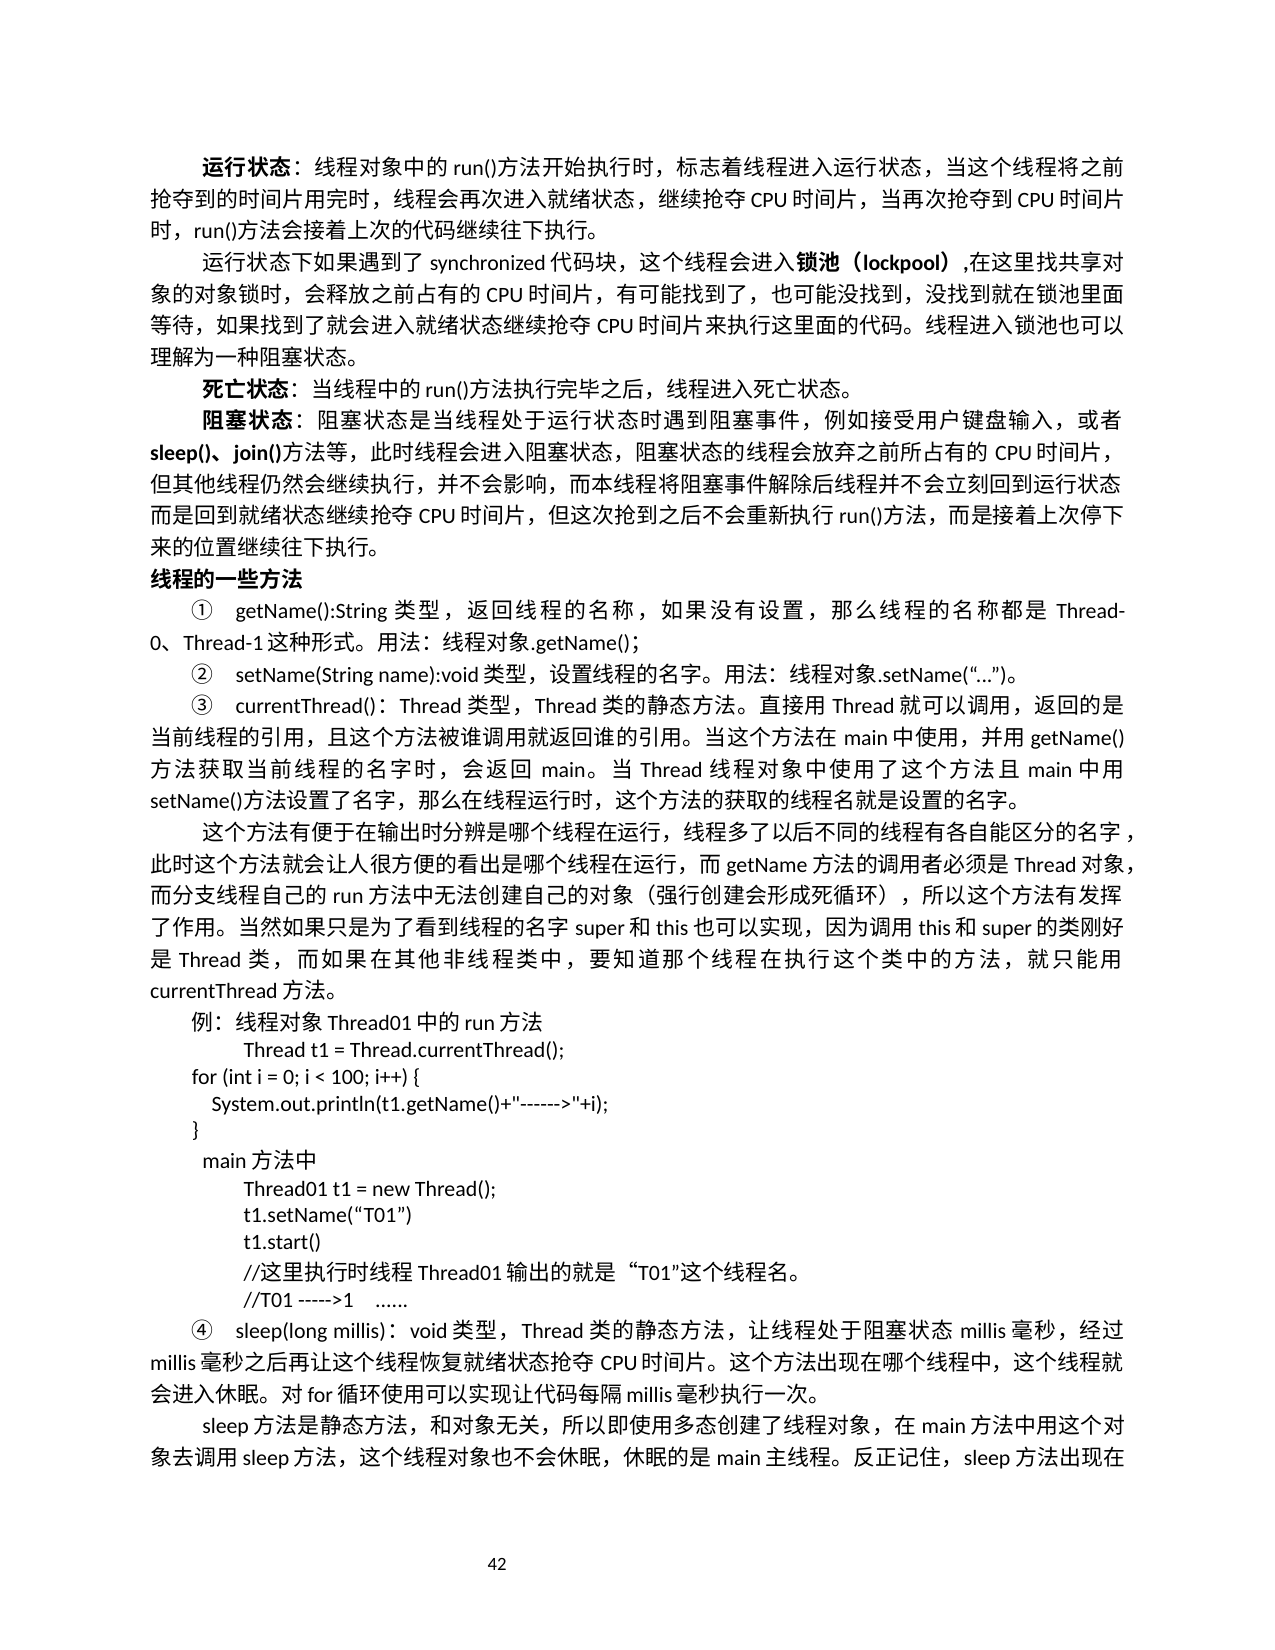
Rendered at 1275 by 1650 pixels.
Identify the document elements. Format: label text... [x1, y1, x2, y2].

list 这个方法有便于在输出时分辨是哪个线程在运行，线程多了以后不同的线程有各自能区分的名字，此时这个方法就会让人很方便的看出是哪个线程在运行，而getName方法的调用者必须是Thread对象，而分支线程自己的run方法中无法创建自己的对象（强行创建会形成死循环），所以这个方法有发挥了作用。当然如果只是为了看到线程的名字super和this也可以实现，因为调用this和super的类刚好是Thread类，而如果在其他非线程类中，要知道那个线程在执行这个类中的方法，就只能用currentThread方法。 [150, 815, 1125, 1005]
list setName(String name):void类型，设置线程的名字。用法：线程对象.setName(“...”)。 [150, 657, 1125, 688]
list //T01 ----->1 ...... [192, 1287, 1125, 1313]
list Thread t1 = Thread.currentThread(); for (int i = 0; i < 100; i++) { System.out.println(t1.getName()+"------>"+i); } [192, 1037, 1125, 1143]
list main方法中 [150, 1143, 1125, 1175]
list //这里执行时线程Thread01输出的就是“T01”这个线程名。 [192, 1255, 1125, 1287]
text 运行状态：线程对象中的run()方法开始执行时，标志着线程进入运行状态，当这个线程将之前抢夺到的时间片用完时，线程会再次进入就绪状态，继续抢夺CPU时间片，当再次抢夺到CPU时间片时，run()方法会接着上次的代码继续往下执行。 [150, 150, 1125, 245]
list t1.start() [192, 1228, 1125, 1255]
list sleep(long millis)：void类型，Thread类的静态方法，让线程处于阻塞状态millis毫秒，经过millis毫秒之后再让这个线程恢复就绪状态抢夺CPU时间片。这个方法出现在哪个线程中，这个线程就会进入休眠。对for循环使用可以实现让代码每隔millis毫秒执行一次。 [150, 1313, 1125, 1408]
text 阻塞状态：阻塞状态是当线程处于运行状态时遇到阻塞事件，例如接受用户键盘输入，或者sleep()、join()方法等，此时线程会进入阻塞状态，阻塞状态的线程会放弃之前所占有的CPU时间片，但其他线程仍然会继续执行，并不会影响，而本线程将阻塞事件解除后线程并不会立刻回到运行状态，而是回到就绪状态继续抢夺CPU时间片，但这次抢到之后不会重新执行run()方法，而是接着上次停下来的位置继续往下执行。 [150, 403, 1125, 562]
text 死亡状态：当线程中的run()方法执行完毕之后，线程进入死亡状态。 [150, 372, 1125, 403]
list currentThread()：Thread类型，Thread类的静态方法。直接用Thread就可以调用，返回的是当前线程的引用，且这个方法被谁调用就返回谁的引用。当这个方法在main中使用，并用getName()方法获取当前线程的名字时，会返回main。当Thread线程对象中使用了这个方法且main中用setName()方法设置了名字，那么在线程运行时，这个方法的获取的线程名就是设置的名字。 [150, 688, 1125, 815]
list Thread01 t1 = new Thread(); [192, 1175, 1125, 1202]
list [150, 1408, 1125, 1472]
text 运行状态下如果遇到了synchronized代码块，这个线程会进入锁池（lockpool）,在这里找共享对象的对象锁时，会释放之前占有的CPU时间片，有可能找到了，也可能没找到，没找到就在锁池里面等待，如果找到了就会进入就绪状态继续抢夺CPU时间片来执行这里面的代码。线程进入锁池也可以理解为一种阻塞状态。 [150, 245, 1125, 372]
text 线程的一些方法 [150, 562, 1125, 593]
list getName():String类型，返回线程的名称，如果没有设置，那么线程的名称都是Thread-0、Thread-1这种形式。用法：线程对象.getName()； [150, 593, 1125, 657]
list t1.setName(“T01”) [192, 1202, 1125, 1228]
list 例：线程对象Thread01中的run方法 [192, 1005, 1125, 1037]
